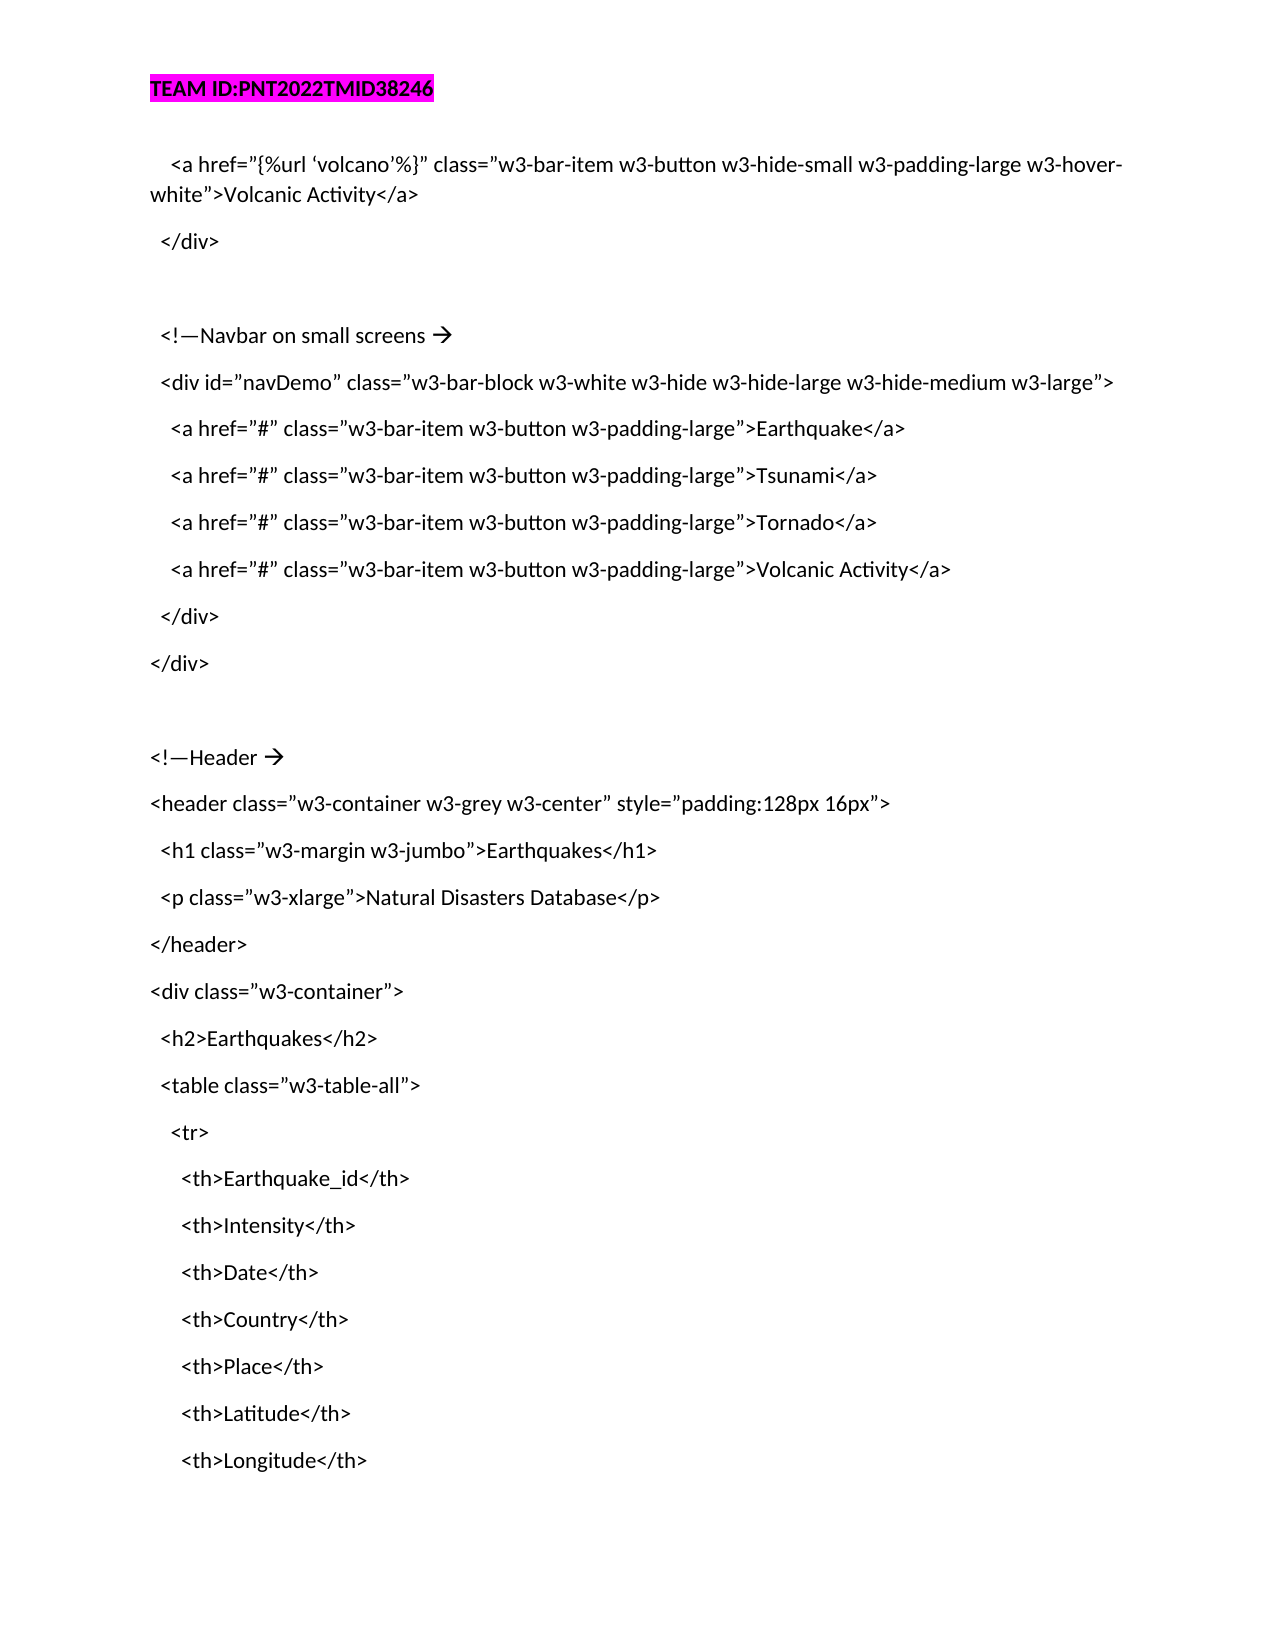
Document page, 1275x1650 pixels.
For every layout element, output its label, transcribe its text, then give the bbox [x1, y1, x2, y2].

text </div> [150, 227, 1125, 255]
text <tr> [150, 1118, 1125, 1146]
text <th>Place</th> [150, 1352, 1125, 1380]
text <a href=”#” class=”w3-bar-item w3-button w3-padding-large”>Earthquake</a> [150, 414, 1125, 443]
text <table class=”w3-table-all”> [150, 1071, 1125, 1099]
text <th>Longitude</th> [150, 1446, 1125, 1474]
text <a href=”#” class=”w3-bar-item w3-button w3-padding-large”>Volcanic Activity</a> [150, 555, 1125, 583]
text <div id=”navDemo” class=”w3-bar-block w3-white w3-hide w3-hide-large w3-hide-medium w3-large”> [150, 368, 1125, 396]
text </div> [150, 602, 1125, 630]
text <th>Intensity</th> [150, 1211, 1125, 1239]
text <th>Date</th> [150, 1258, 1125, 1286]
text <a href=”#” class=”w3-bar-item w3-button w3-padding-large”>Tornado</a> [150, 508, 1125, 536]
text <th>Earthquake_id</th> [150, 1164, 1125, 1193]
text </header> [150, 930, 1125, 958]
text <header class=”w3-container w3-grey w3-center” style=”padding:128px 16px”> [150, 789, 1125, 818]
text <th>Latitude</th> [150, 1399, 1125, 1427]
text <h2>Earthquakes</h2> [150, 1024, 1125, 1052]
text <!—Header [150, 743, 1125, 771]
text <a href=”#” class=”w3-bar-item w3-button w3-padding-large”>Tsunami</a> [150, 461, 1125, 489]
text </div> [150, 649, 1125, 677]
text <a href=”{%url ‘volcano’%}” class=”w3-bar-item w3-button w3-hide-small w3-padding-large w3-hover-white”>Volcanic Activity</a> [150, 150, 1125, 208]
text <h1 class=”w3-margin w3-jumbo”>Earthquakes</h1> [150, 836, 1125, 864]
text <th>Country</th> [150, 1305, 1125, 1333]
text <!—Navbar on small screens [150, 321, 1125, 349]
text <p class=”w3-xlarge”>Natural Disasters Database</p> [150, 883, 1125, 911]
text <div class=”w3-container”> [150, 977, 1125, 1005]
